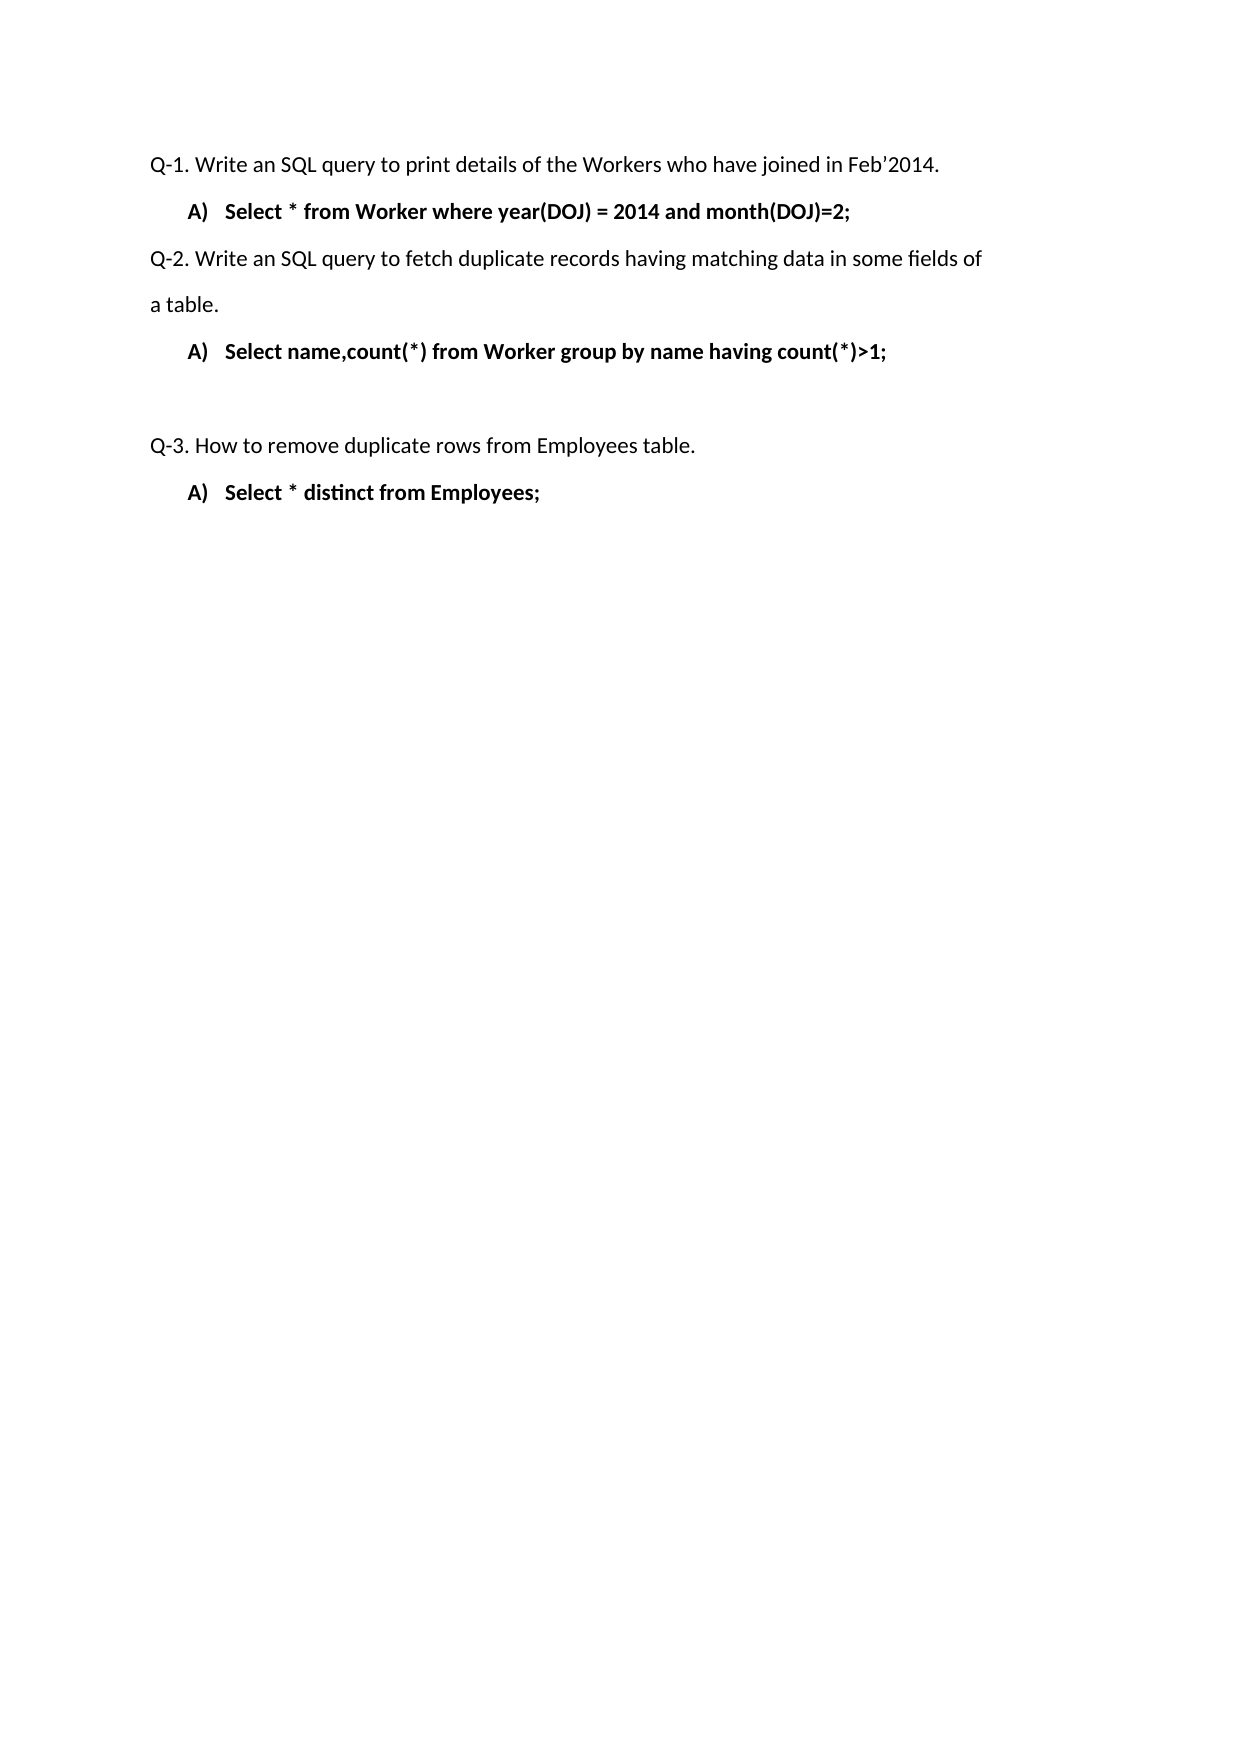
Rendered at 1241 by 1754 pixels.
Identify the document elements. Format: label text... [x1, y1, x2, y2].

text Q-2. Write an SQL query to fetch duplicate records having matching data in some fields of [150, 244, 1090, 272]
list Select * from Worker where year(DOJ) = 2014 and month(DOJ)=2; [187, 197, 1090, 225]
text Q-1. Write an SQL query to print details of the Workers who have joined in Feb’2014. [150, 150, 1090, 178]
list Select name,count(*) from Worker group by name having count(*)>1; [187, 337, 1090, 366]
text a table. [150, 291, 1090, 319]
list Select * distinct from Employees; [187, 478, 1090, 506]
text Q-3. How to remove duplicate rows from Employees table. [150, 431, 1090, 459]
